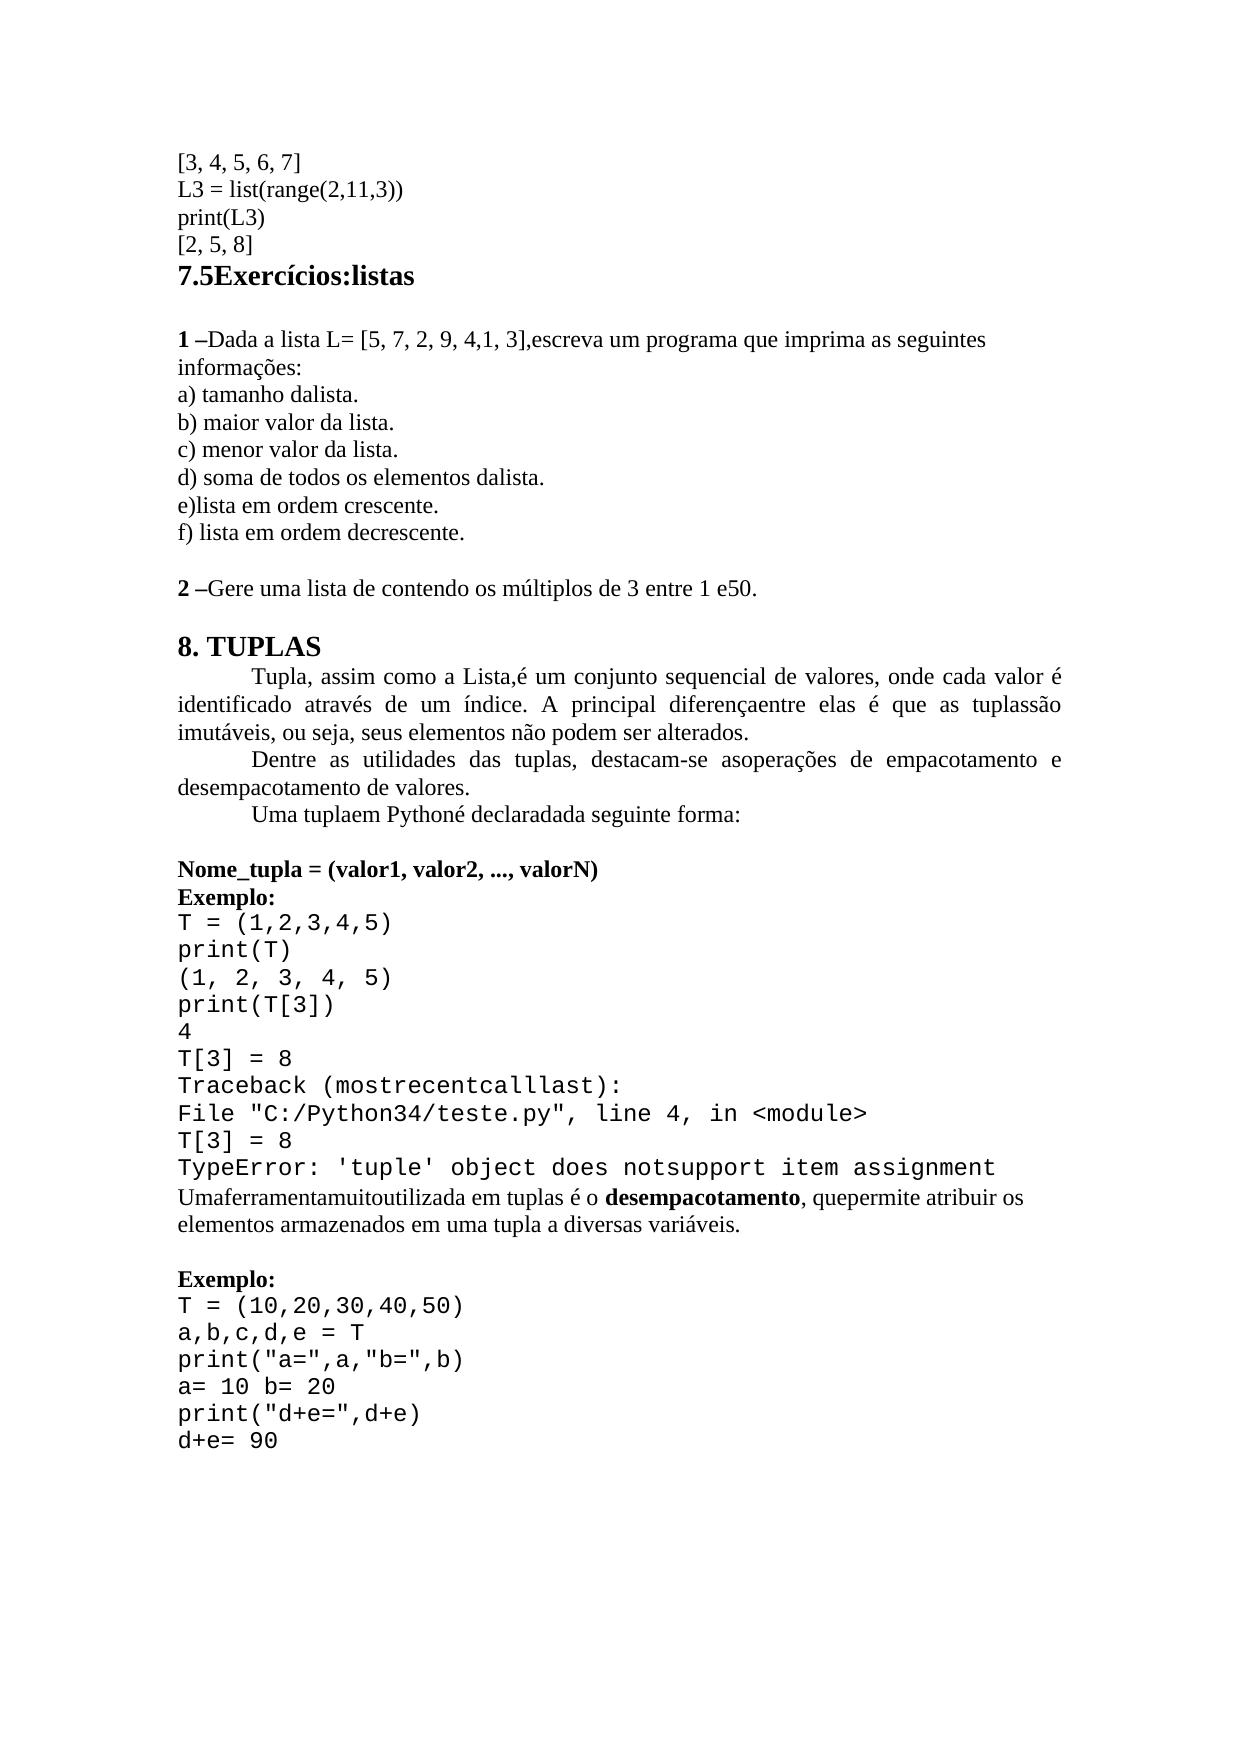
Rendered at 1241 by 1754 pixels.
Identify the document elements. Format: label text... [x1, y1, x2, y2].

text a) tamanho dalista. [177, 380, 1063, 408]
text [2, 5, 8] [177, 230, 1063, 258]
text [3, 4, 5, 6, 7] [177, 148, 1063, 175]
text T = (10,20,30,40,50) [177, 1293, 1063, 1320]
text Uma tuplaem Pythoné declaradada seguinte forma: [177, 800, 1063, 828]
text Dentre as utilidades das tuplas, destacam-se asoperações de empacotamento e desempacotamento de valores. [177, 745, 1063, 800]
text Exemplo: [177, 883, 1063, 911]
text print(T) [177, 938, 1063, 965]
text a= 10 b= 20 [177, 1374, 1063, 1402]
text (1, 2, 3, 4, 5) [177, 965, 1063, 992]
text L3 = list(range(2,11,3)) [177, 175, 1063, 203]
text 2 –Gere uma lista de contendo os múltiplos de 3 entre 1 e50. [177, 573, 1063, 601]
text Traceback (mostrecentcalllast): [177, 1074, 1063, 1101]
text print("d+e=",d+e) [177, 1402, 1063, 1429]
text T[3] = 8 [177, 1047, 1063, 1074]
text f) lista em ordem decrescente. [177, 518, 1063, 546]
text a,b,c,d,e = T [177, 1320, 1063, 1347]
text print(T[3]) [177, 992, 1063, 1019]
text e)lista em ordem crescente. [177, 491, 1063, 518]
text d+e= 90 [177, 1429, 1063, 1456]
text File "C:/Python34/teste.py", line 4, in <module> [177, 1101, 1063, 1128]
text b) maior valor da lista. [177, 408, 1063, 436]
text 4 [177, 1019, 1063, 1047]
text T = (1,2,3,4,5) [177, 911, 1063, 938]
text 7.5Exercícios:listas [177, 258, 1063, 292]
text d) soma de todos os elementos dalista. [177, 463, 1063, 491]
text Tupla, assim como a Lista,é um conjunto sequencial de valores, onde cada valor é identificado através de um índice. A principal diferençaentre elas é que as tuplassão imutáveis, ou seja, seus elementos não podem ser alterados. [177, 662, 1063, 745]
text print(L3) [177, 203, 1063, 230]
text T[3] = 8 [177, 1128, 1063, 1155]
text Umaferramentamuitoutilizada em tuplas é o desempacotamento, quepermite atribuir os elementos armazenados em uma tupla a diversas variáveis. [177, 1183, 1063, 1238]
text Exemplo: [177, 1265, 1063, 1293]
text 1 –Dada a lista L= [5, 7, 2, 9, 4,1, 3],escreva um programa que imprima as seguintes informações: [177, 325, 1063, 380]
text 8. TUPLAS [177, 629, 1063, 662]
text TypeError: 'tuple' object does notsupport item assignment [177, 1155, 1063, 1183]
text c) menor valor da lista. [177, 436, 1063, 463]
text print("a=",a,"b=",b) [177, 1347, 1063, 1374]
text Nome_tupla = (valor1, valor2, ..., valorN) [177, 856, 1063, 883]
